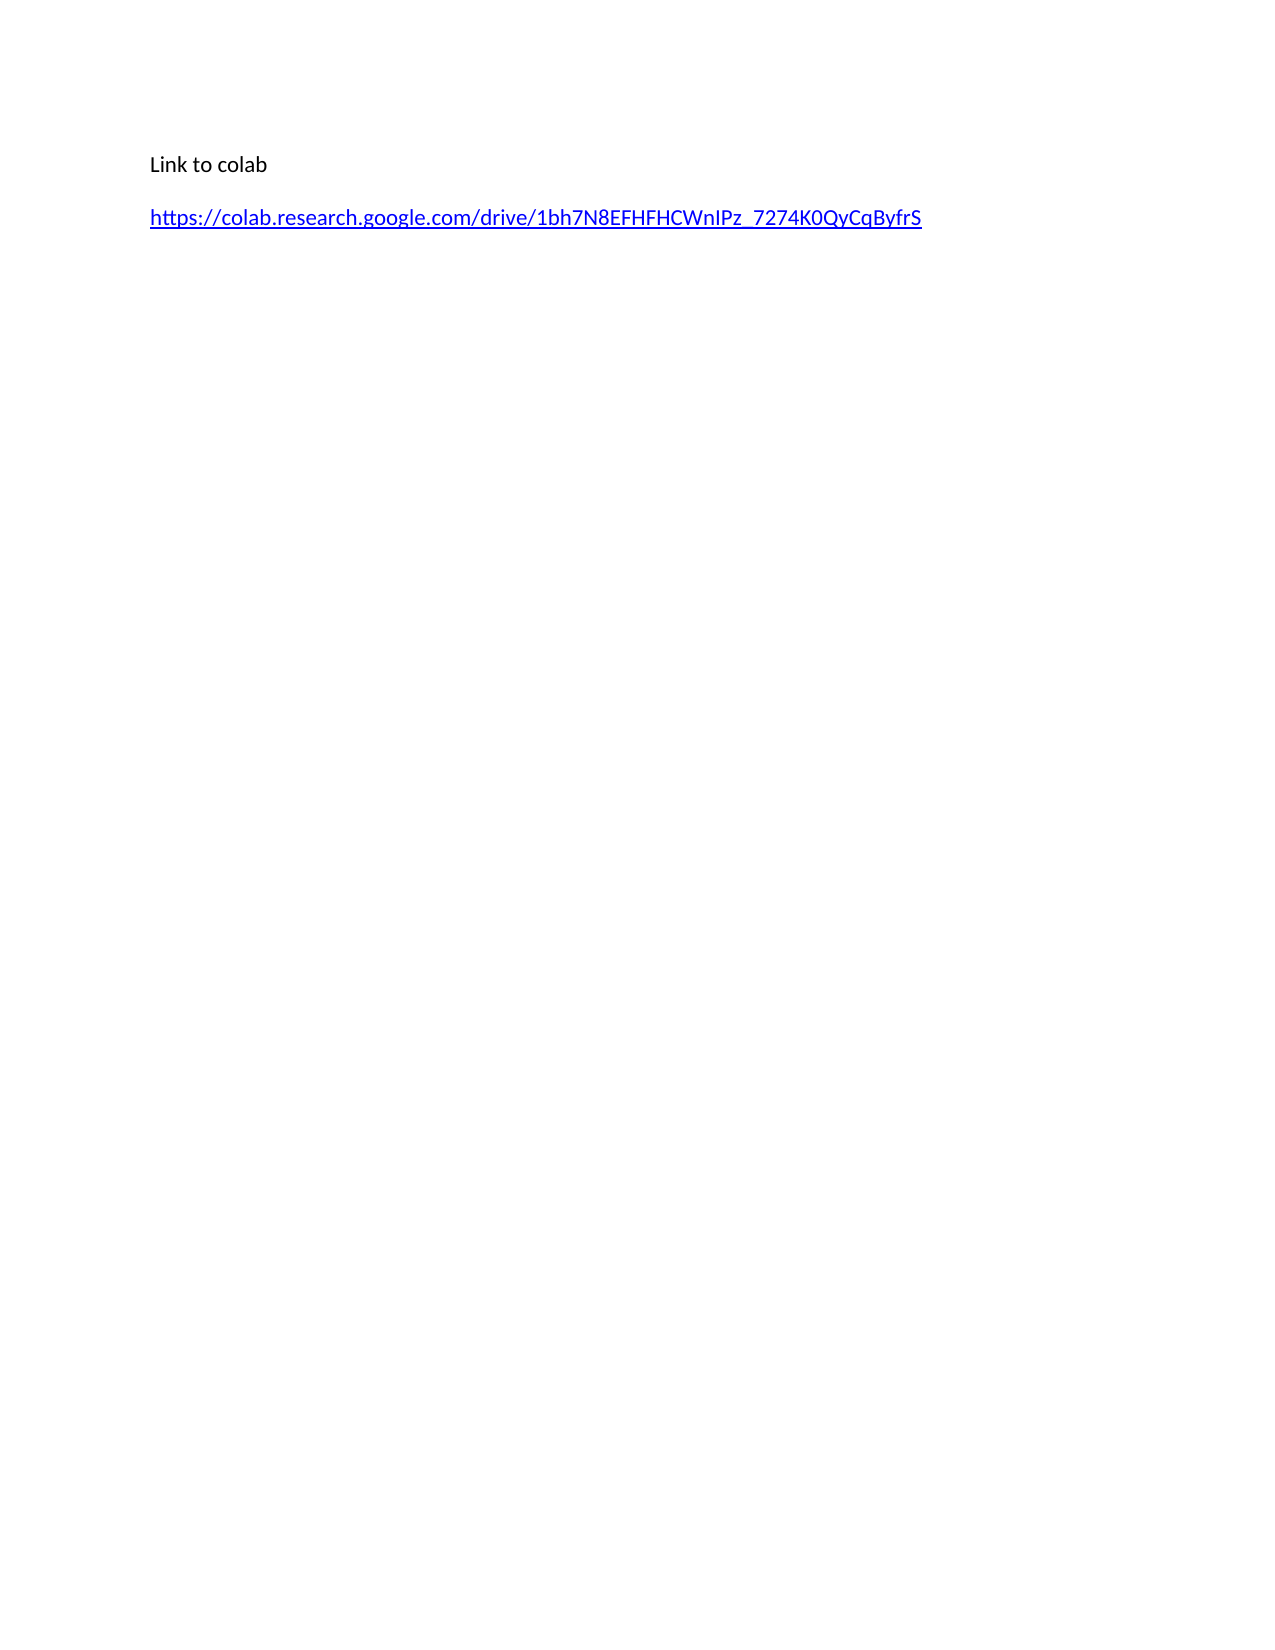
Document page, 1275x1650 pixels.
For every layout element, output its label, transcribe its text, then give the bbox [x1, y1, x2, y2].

text https://colab.research.google.com/drive/1bh7N8EFHFHCWnIPz_7274K0QyCqByfrS [150, 203, 1125, 231]
text Link to colab [150, 150, 1125, 178]
